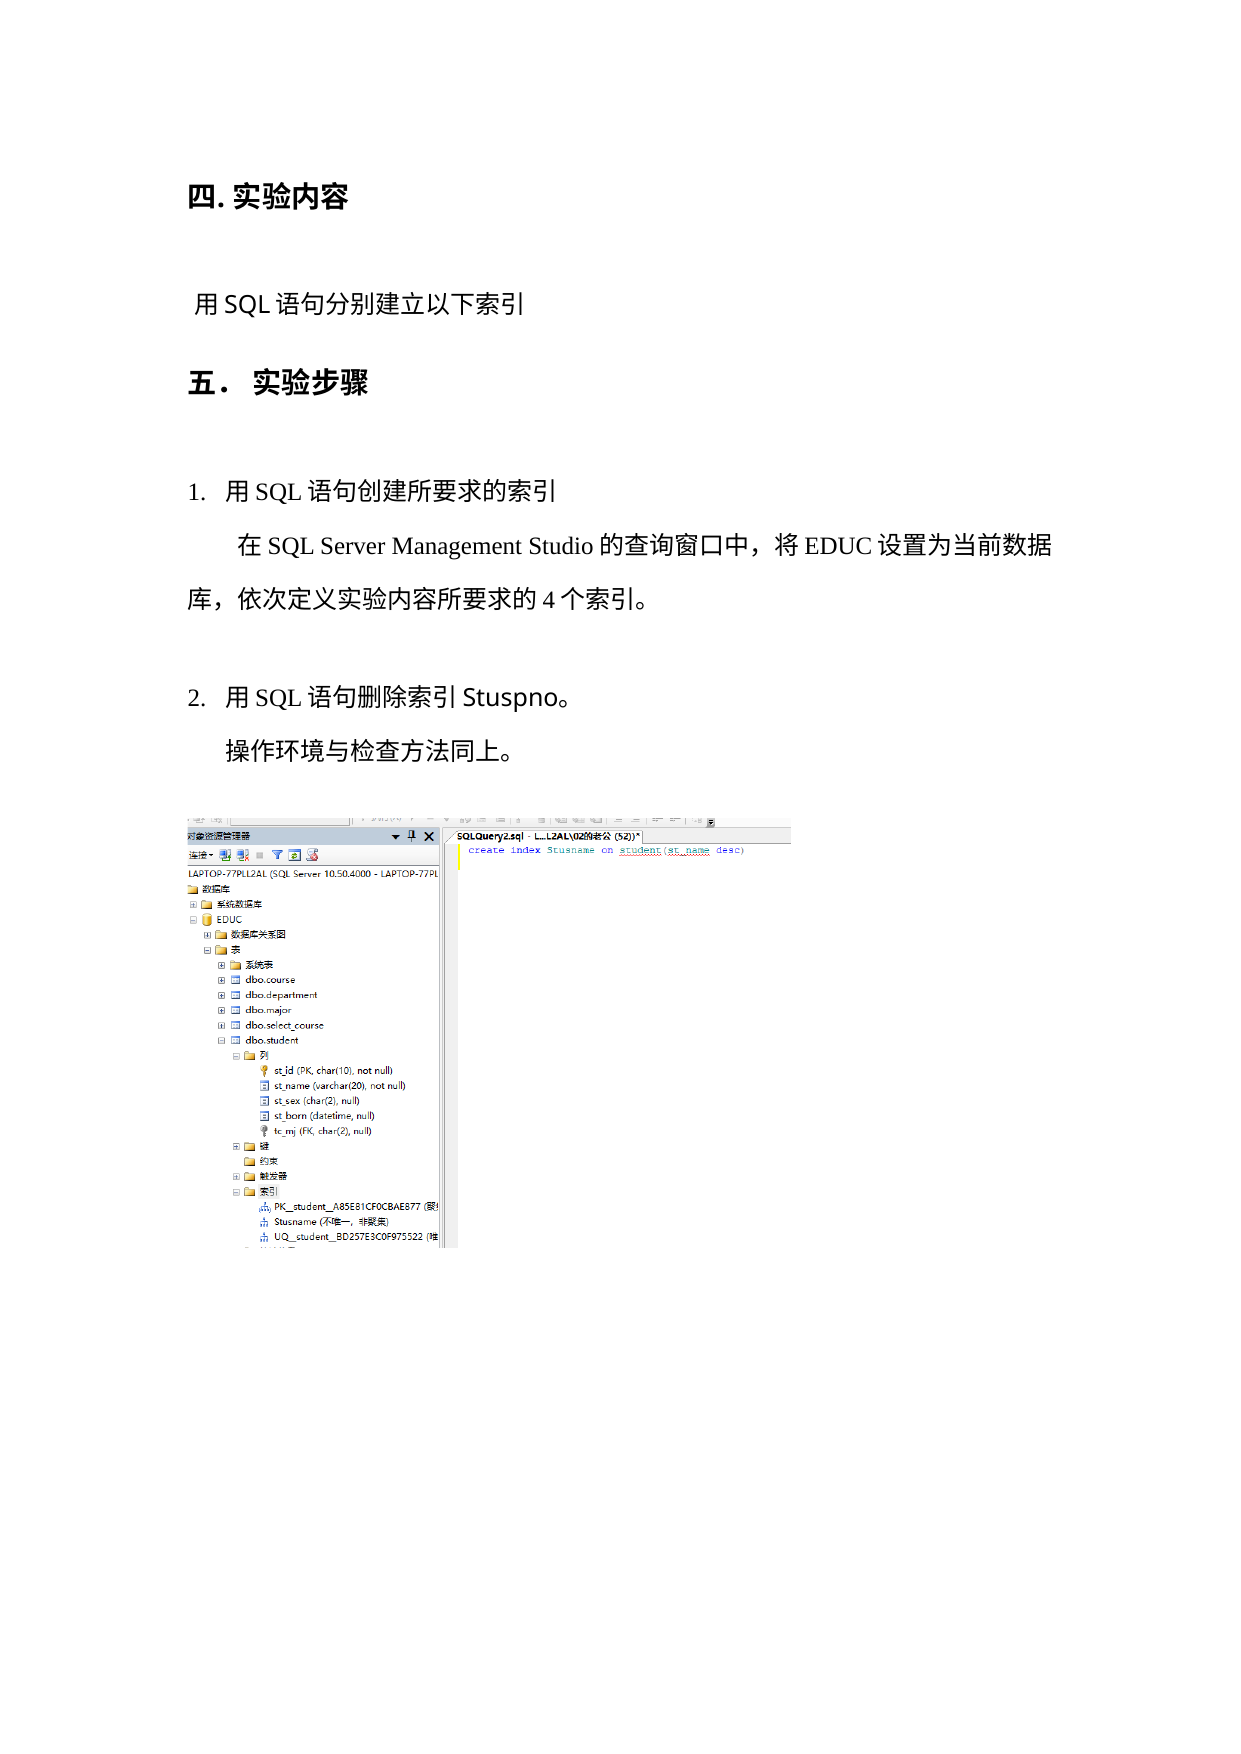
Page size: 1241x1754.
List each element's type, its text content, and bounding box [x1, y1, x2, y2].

subtitle 四. 实验内容 [187, 162, 1053, 227]
subtitle 五． 实验步骤 [187, 348, 1053, 413]
list 用SQL语句删除索引Stuspno。 [187, 677, 1053, 714]
list 用SQL语句创建所要求的索引 [187, 471, 1053, 507]
text 用SQL语句分别建立以下索引 [187, 285, 1053, 321]
text 操作环境与检查方法同上。 [225, 732, 1053, 768]
text 在SQL Server Management Studio的查询窗口中，将EDUC设置为当前数据库，依次定义实验内容所要求的4个索引。 [187, 526, 1053, 616]
picture [187, 818, 791, 1248]
